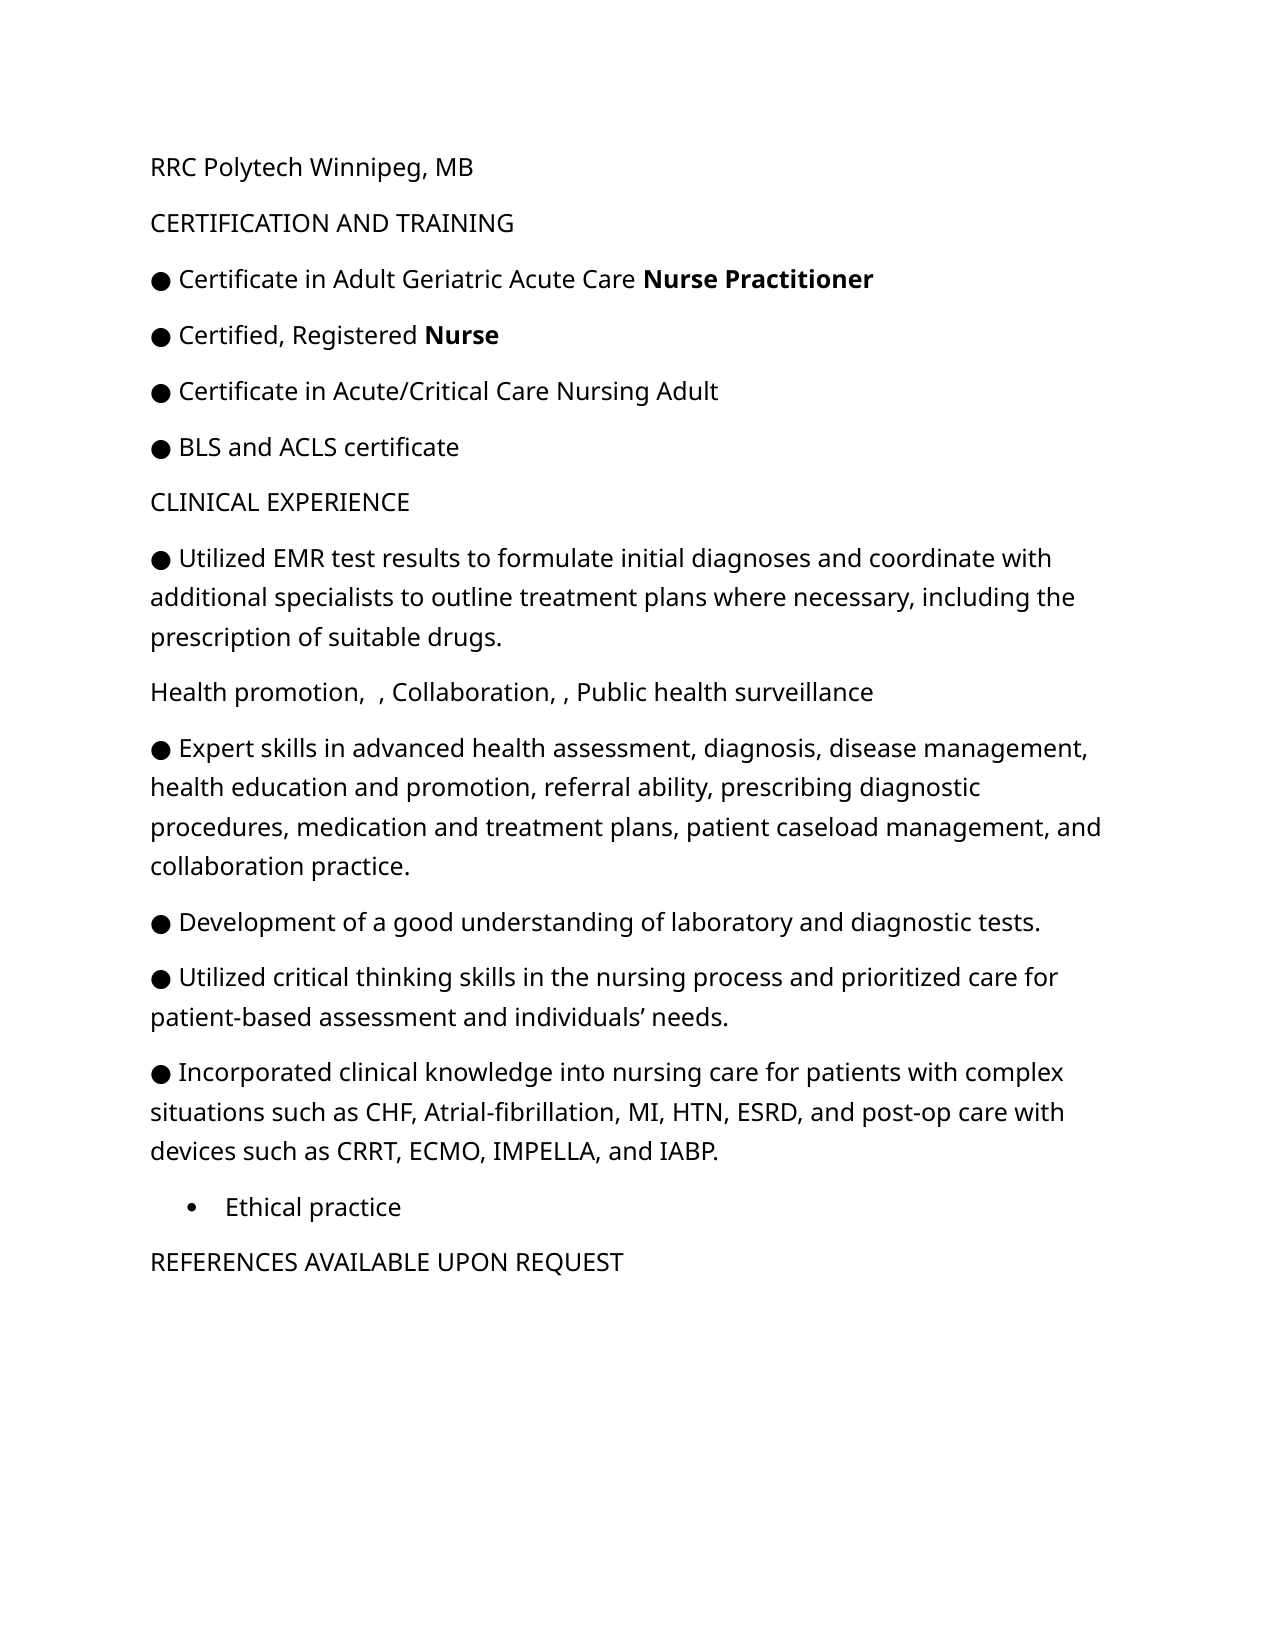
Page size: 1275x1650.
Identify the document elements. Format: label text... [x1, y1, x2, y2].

text ● Utilized EMR test results to formulate initial diagnoses and coordinate with additional specialists to outline treatment plans where necessary, including the prescription of suitable drugs. [150, 541, 1125, 653]
text ● BLS and ACLS certificate [150, 429, 1125, 463]
text ● Incorporated clinical knowledge into nursing care for patients with complex situations such as CHF, Atrial-fibrillation, MI, HTN, ESRD, and post-op care with devices such as CRRT, ECMO, IMPELLA, and IABP. [150, 1055, 1125, 1167]
text Health promotion, , Collaboration, , Public health surveillance [150, 675, 1125, 709]
text REFERENCES AVAILABLE UPON REQUEST [150, 1245, 1125, 1279]
text ● Certificate in Adult Geriatric Acute Care Nurse Practitioner [150, 262, 1125, 296]
text ● Development of a good understanding of laboratory and diagnostic tests. [150, 904, 1125, 938]
text ● Utilized critical thinking skills in the nursing process and prioritized care for patient-based assessment and individuals’ needs. [150, 960, 1125, 1033]
text CLINICAL EXPERIENCE [150, 485, 1125, 519]
text RRC Polytech Winnipeg, MB [150, 150, 1125, 184]
text CERTIFICATION AND TRAINING [150, 206, 1125, 240]
list Ethical practice [187, 1189, 1125, 1223]
text ● Certified, Registered Nurse [150, 317, 1125, 352]
text ● Expert skills in advanced health assessment, diagnosis, disease management, health education and promotion, referral ability, prescribing diagnostic procedures, medication and treatment plans, patient caseload management, and collaboration practice. [150, 731, 1125, 882]
text ● Certificate in Acute/Critical Care Nursing Adult [150, 373, 1125, 407]
